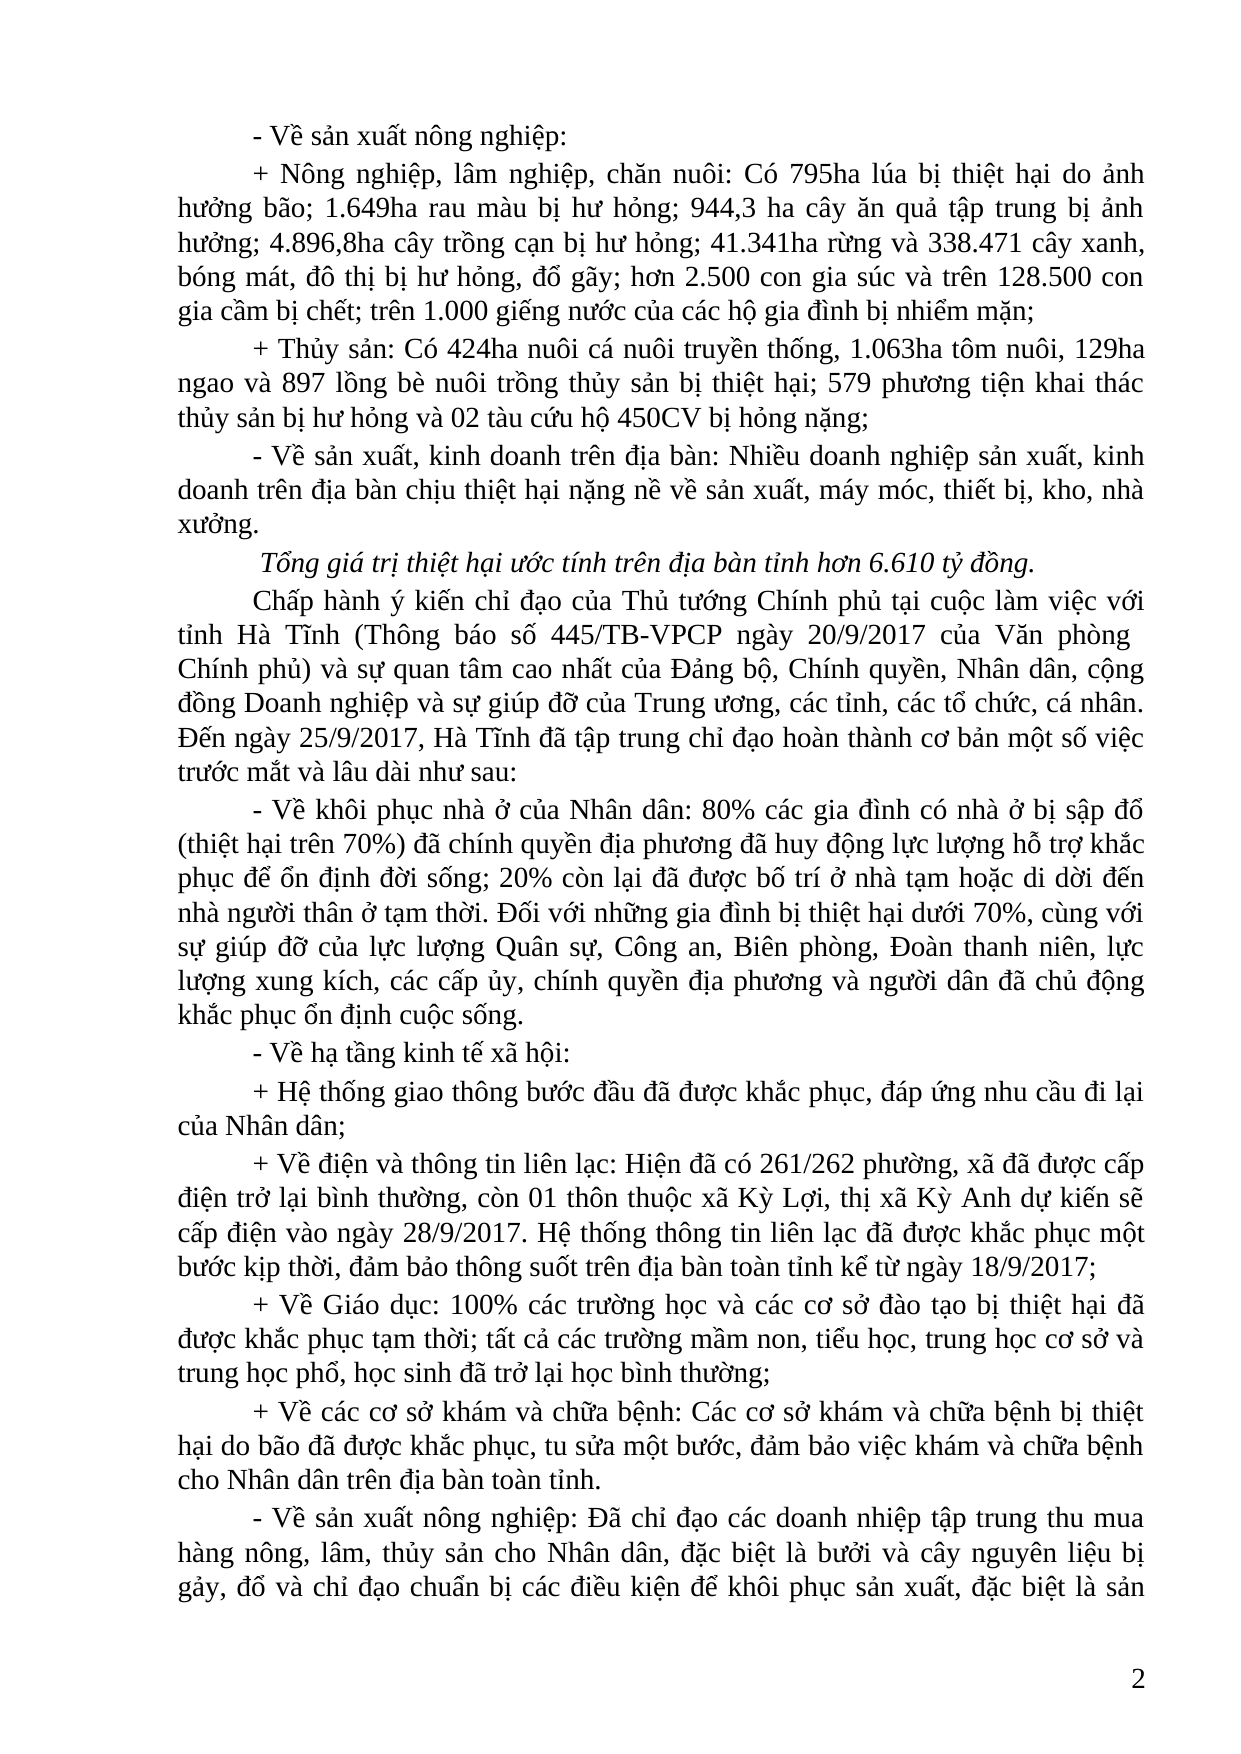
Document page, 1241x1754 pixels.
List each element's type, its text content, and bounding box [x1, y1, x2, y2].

text + Nông nghiệp, lâm nghiệp, chăn nuôi: Có 795ha lúa bị thiệt hại do ảnh hưởng bão; 1.649ha rau màu bị hư hỏng; 944,3 ha cây ăn quả tập trung bị ảnh hưởng; 4.896,8ha cây trồng cạn bị hư hỏng; 41.341ha rừng và 338.471 cây xanh, bóng mát, đô thị bị hư hỏng, đổ gãy; hơn 2.500 con gia súc và trên 128.500 con gia cầm bị chết; trên 1.000 giếng nước của các hộ gia đình bị nhiểm mặn; [177, 156, 1146, 327]
text + Thủy sản: Có 424ha nuôi cá nuôi truyền thống, 1.063ha tôm nuôi, 129ha ngao và 897 lồng bè nuôi trồng thủy sản bị thiệt hại; 579 phương tiện khai thác thủy sản bị hư hỏng và 02 tàu cứu hộ 450CV bị hỏng nặng; [177, 331, 1146, 433]
text - Về sản xuất nông nghiệp: [177, 118, 1146, 152]
text + Về Giáo dục: 100% các trường học và các cơ sở đào tạo bị thiệt hại đã được khắc phục tạm thời; tất cả các trường mầm non, tiểu học, trung học cơ sở và trung học phổ, học sinh đã trở lại học bình thường; [177, 1287, 1146, 1389]
text + Hệ thống giao thông bước đầu đã được khắc phục, đáp ứng nhu cầu đi lại của Nhân dân; [177, 1074, 1146, 1142]
text - Về khôi phục nhà ở của Nhân dân: 80% các gia đình có nhà ở bị sập đổ (thiệt hại trên 70%) đã chính quyền địa phương đã huy động lực lượng hỗ trợ khắc phục để ổn định đời sống; 20% còn lại đã được bố trí ở nhà tạm hoặc di dời đến nhà người thân ở tạm thời. Đối với những gia đình bị thiệt hại dưới 70%, cùng với sự giúp đỡ của lực lượng Quân sự, Công an, Biên phòng, Đoàn thanh niên, lực lượng xung kích, các cấp ủy, chính quyền địa phương và người dân đã chủ động khắc phục ổn định cuộc sống. [177, 792, 1146, 1031]
text + Về các cơ sở khám và chữa bệnh: Các cơ sở khám và chữa bệnh bị thiệt hại do bão đã được khắc phục, tu sửa một bước, đảm bảo việc khám và chữa bệnh cho Nhân dân trên địa bàn toàn tỉnh. [177, 1394, 1146, 1496]
text Tổng giá trị thiệt hại ước tính trên địa bàn tỉnh hơn 6.610 tỷ đồng. [177, 545, 1146, 578]
text - Về sản xuất, kinh doanh trên địa bàn: Nhiều doanh nghiệp sản xuất, kinh doanh trên địa bàn chịu thiệt hại nặng nề về sản xuất, máy móc, thiết bị, kho, nhà xưởng. [177, 438, 1146, 540]
text + Về điện và thông tin liên lạc: Hiện đã có 261/262 phường, xã đã được cấp điện trở lại bình thường, còn 01 thôn thuộc xã Kỳ Lợi, thị xã Kỳ Anh dự kiến sẽ cấp điện vào ngày 28/9/2017. Hệ thống thông tin liên lạc đã được khắc phục một bước kịp thời, đảm bảo thông suốt trên địa bàn toàn tỉnh kể từ ngày 18/9/2017; [177, 1146, 1146, 1282]
text - Về hạ tầng kinh tế xã hội: [177, 1036, 1146, 1069]
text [177, 1501, 1146, 1602]
text Chấp hành ý kiến chỉ đạo của Thủ tướng Chính phủ tại cuộc làm việc với tỉnh Hà Tĩnh (Thông báo số 445/TB-VPCP ngày 20/9/2017 của Văn phòng Chính phủ) và sự quan tâm cao nhất của Đảng bộ, Chính quyền, Nhân dân, cộng đồng Doanh nghiệp và sự giúp đỡ của Trung ương, các tỉnh, các tổ chức, cá nhân. Đến ngày 25/9/2017, Hà Tĩnh đã tập trung chỉ đạo hoàn thành cơ bản một số việc trước mắt và lâu dài như sau: [177, 583, 1146, 787]
